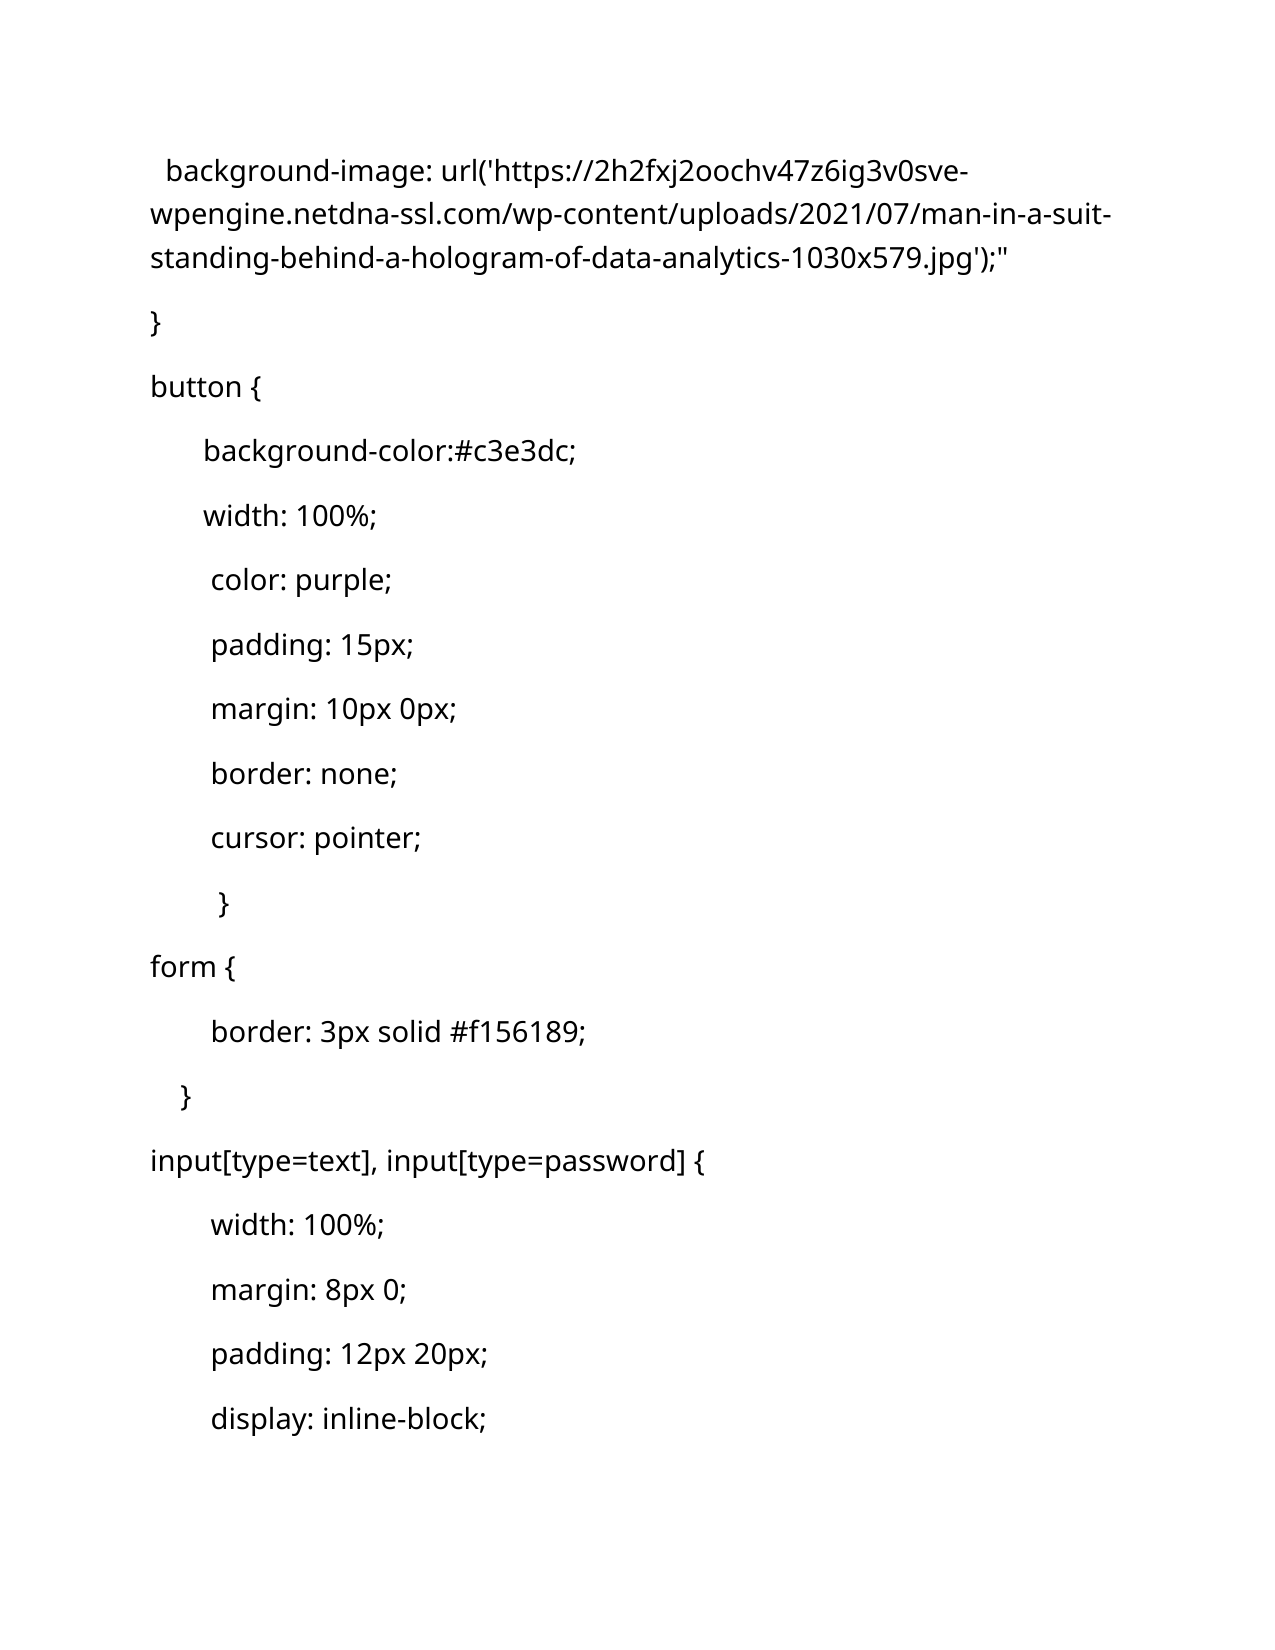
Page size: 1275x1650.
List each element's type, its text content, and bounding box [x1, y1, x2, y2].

text padding: 12px 20px; [150, 1333, 1125, 1373]
text padding: 15px; [150, 624, 1125, 664]
text form { [150, 947, 1125, 986]
text } [150, 302, 1125, 341]
text width: 100%; [150, 495, 1125, 535]
text border: 3px solid #f156189; [150, 1011, 1125, 1051]
text button { [150, 366, 1125, 406]
text cursor: pointer; [150, 818, 1125, 857]
text background-image: url('https://2h2fxj2oochv47z6ig3v0sve-wpengine.netdna-ssl.com/wp-content/uploads/2021/07/man-in-a-suit-standing-behind-a-hologram-of-data-analytics-1030x579.jpg');" [150, 150, 1125, 277]
text } [150, 1076, 1125, 1115]
text background-color:#c3e3dc; [150, 431, 1125, 470]
text border: none; [150, 753, 1125, 793]
text } [150, 882, 1125, 922]
text width: 100%; [150, 1204, 1125, 1244]
text color: purple; [150, 560, 1125, 599]
text input[type=text], input[type=password] { [150, 1140, 1125, 1180]
text margin: 10px 0px; [150, 689, 1125, 728]
text margin: 8px 0; [150, 1269, 1125, 1309]
text display: inline-block; [150, 1398, 1125, 1438]
